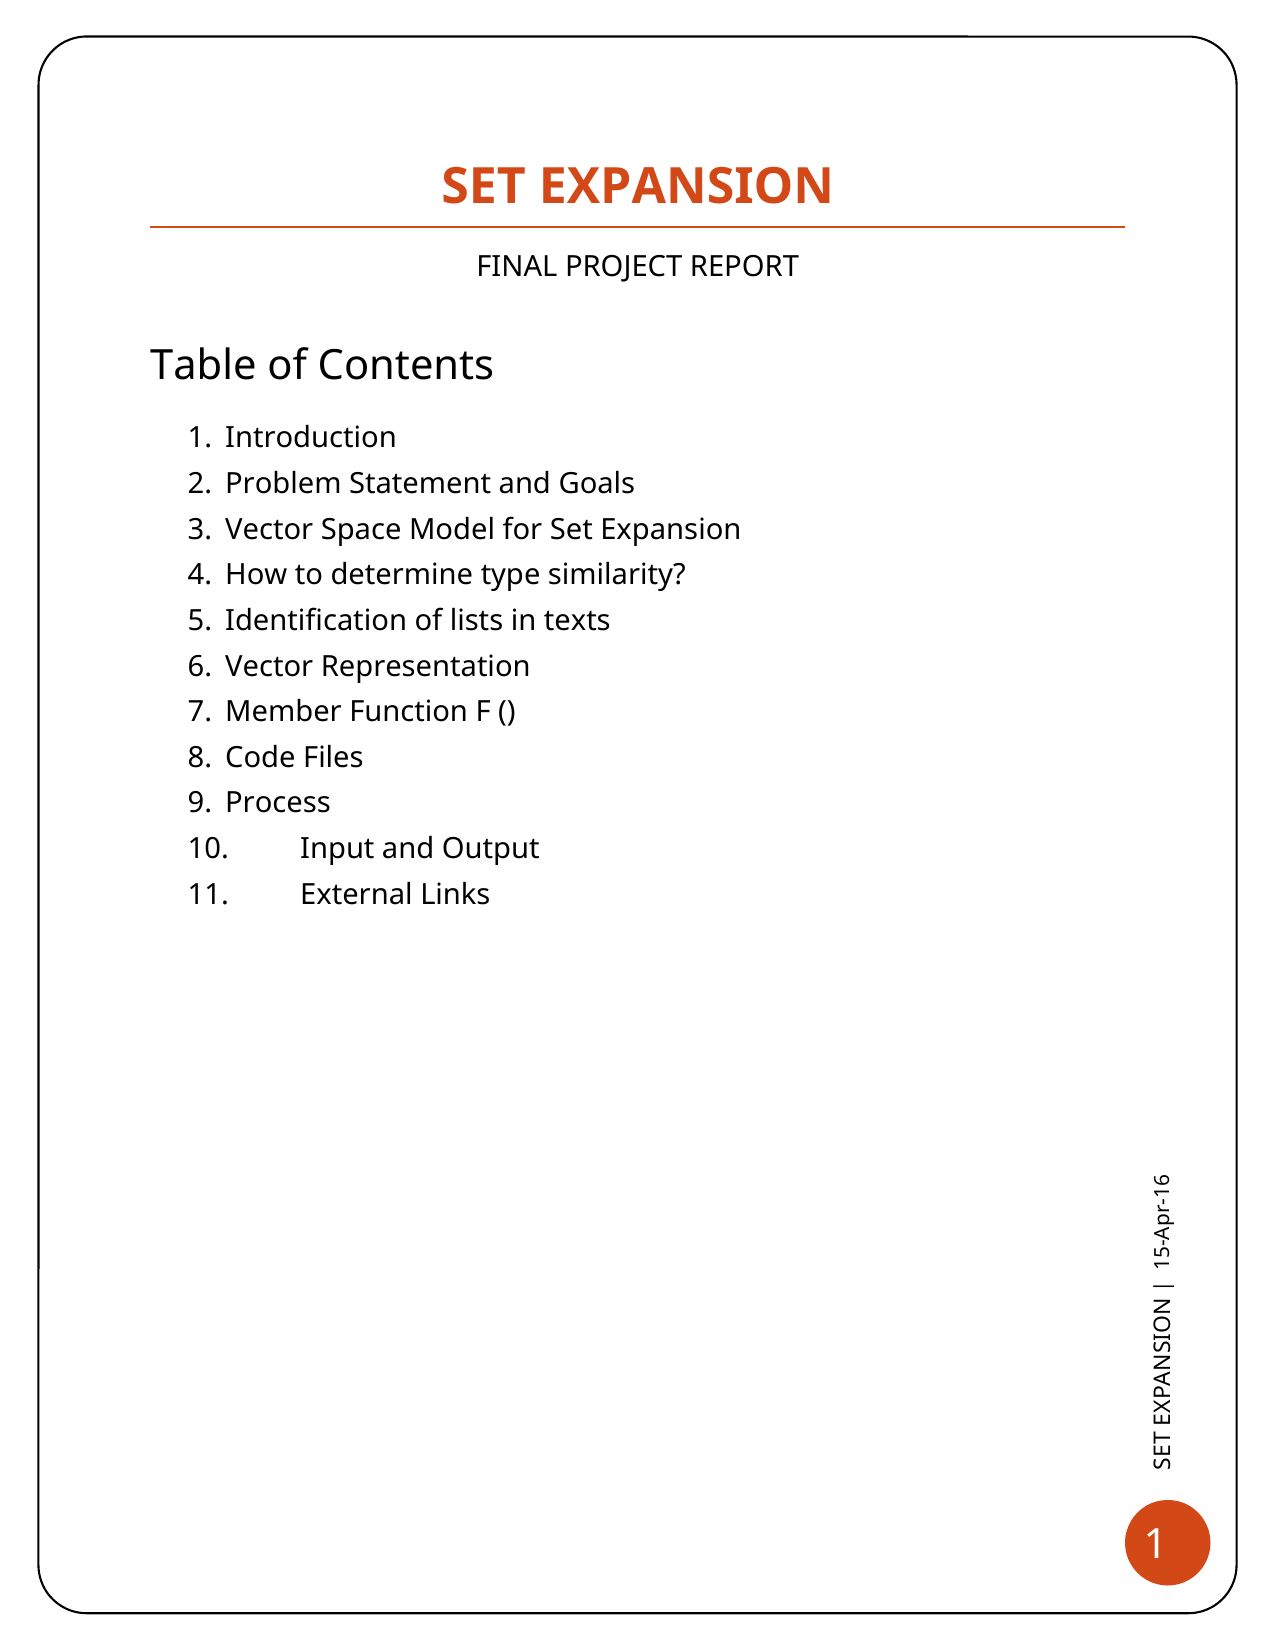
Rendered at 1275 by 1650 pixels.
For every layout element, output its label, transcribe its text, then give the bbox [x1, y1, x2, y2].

text Table of Contents [150, 335, 1125, 392]
list Code Files [187, 736, 1125, 776]
list Vector Representation [187, 645, 1125, 684]
list Process [187, 782, 1125, 821]
list Identification of lists in texts [187, 599, 1125, 639]
list Input and Output [187, 827, 1125, 867]
list External Links [187, 873, 1125, 913]
list Vector Space Model for Set Expansion [187, 508, 1125, 548]
list Introduction [187, 417, 1125, 456]
list Problem Statement and Goals [187, 462, 1125, 502]
list How to determine type similarity? [187, 554, 1125, 593]
list Member Function F () [187, 691, 1125, 730]
